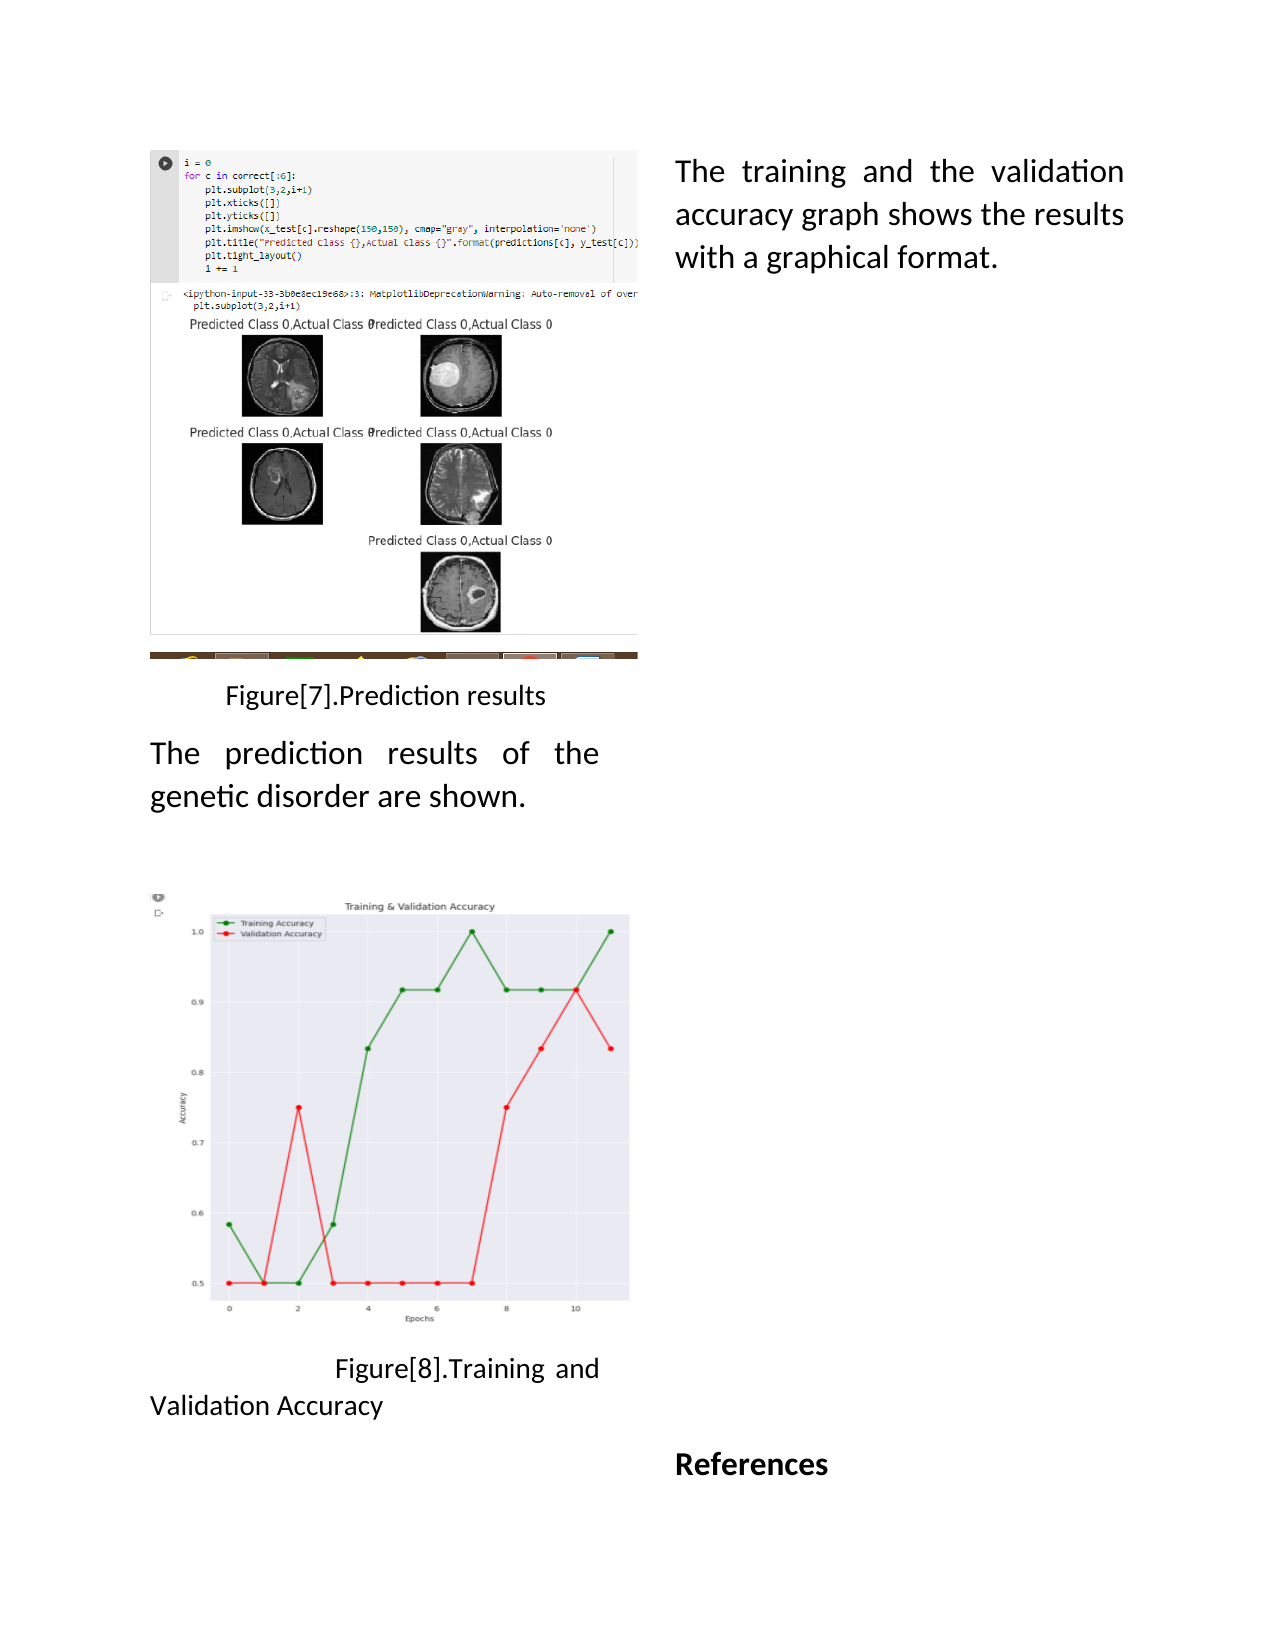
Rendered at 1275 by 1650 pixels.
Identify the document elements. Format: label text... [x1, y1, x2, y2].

text The prediction results of the genetic disorder are shown. [150, 732, 600, 816]
text Figure[7].Prediction results [150, 677, 600, 713]
picture [150, 150, 638, 659]
text The training and the validation accuracy graph shows the results with a graphical format. [675, 150, 1125, 277]
picture [150, 894, 638, 1332]
text References [675, 1443, 1125, 1483]
text Figure[8].Training and Validation Accuracy [150, 1350, 600, 1423]
